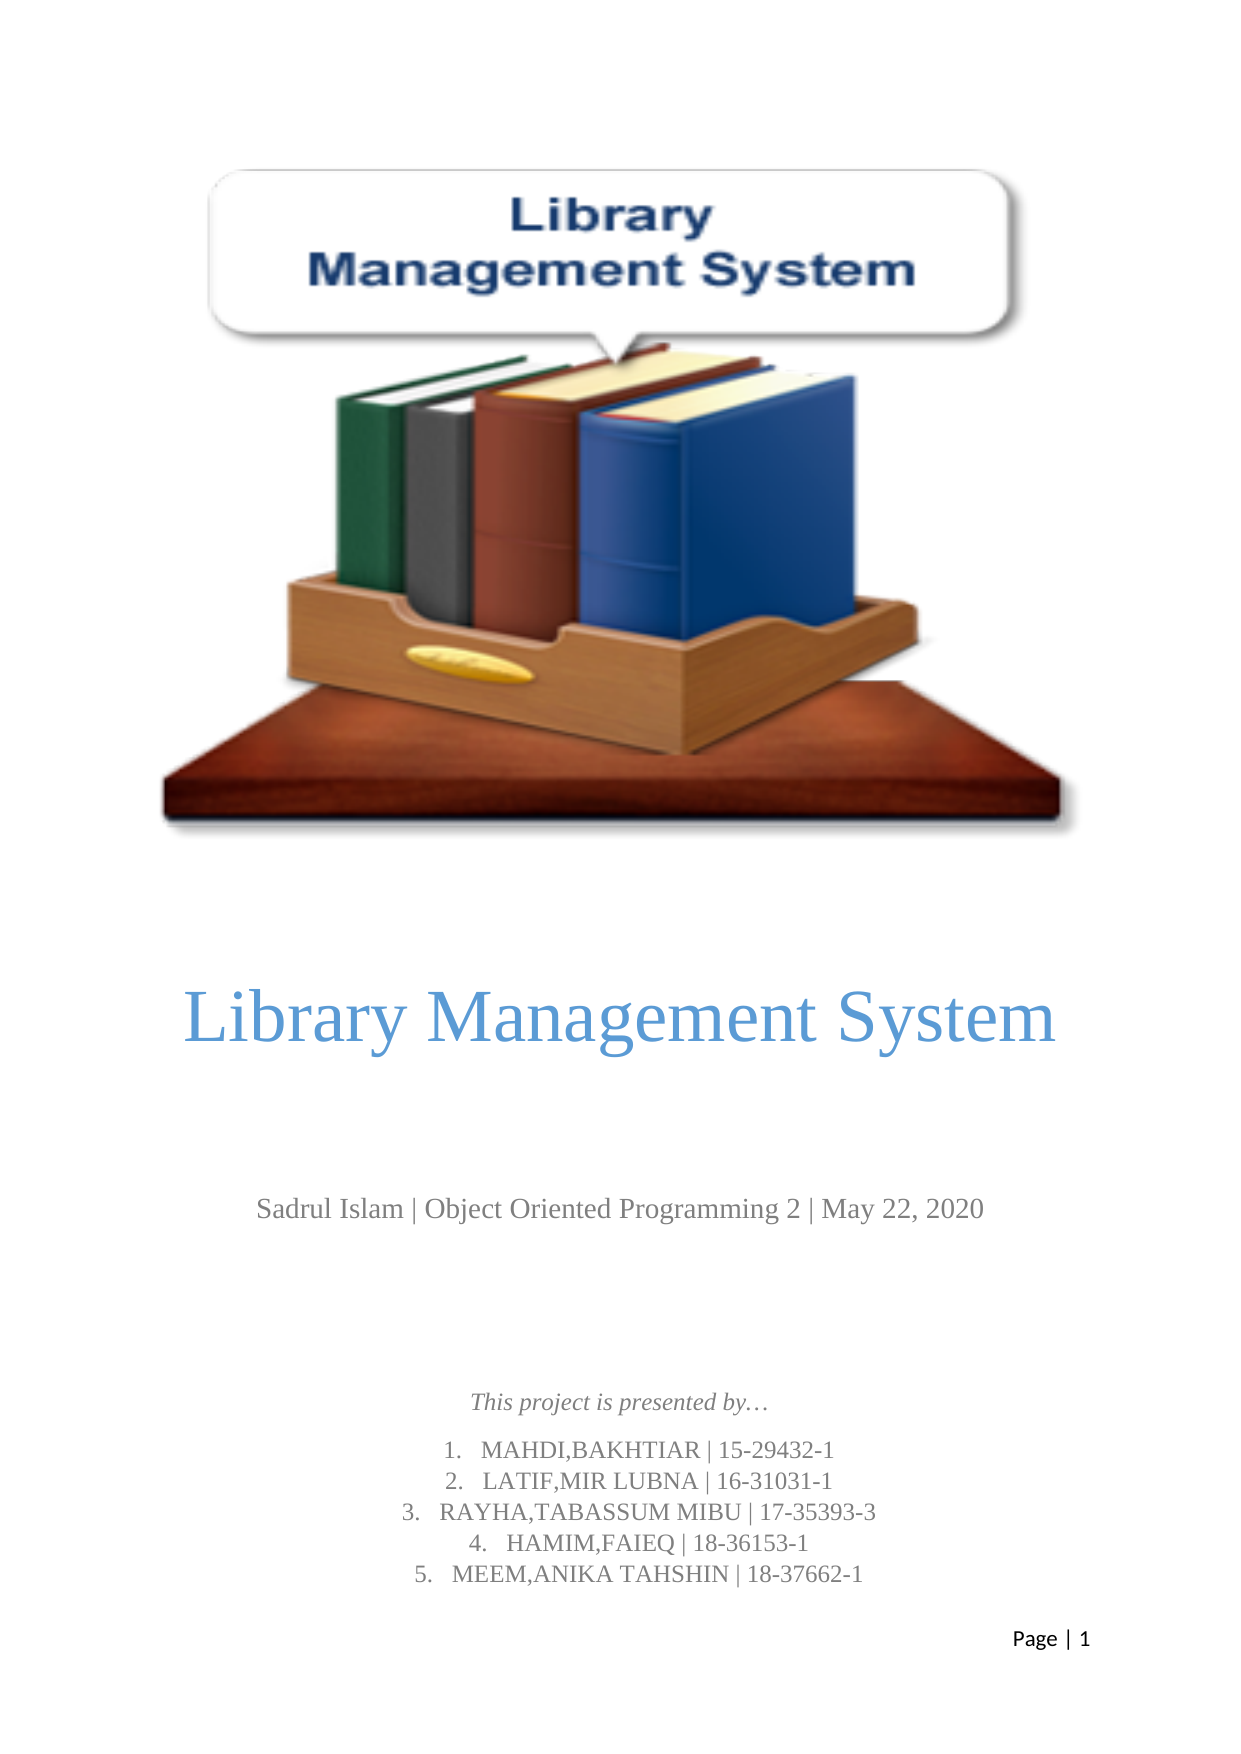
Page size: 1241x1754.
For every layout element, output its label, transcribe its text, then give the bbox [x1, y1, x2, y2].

list RAYHA,TABASSUM MIBU | 17-35393-3 [187, 1497, 1090, 1526]
list LATIF,MIR LUBNA | 16-31031-1 [187, 1466, 1090, 1494]
list HAMIM,FAIEQ | 18-36153-1 [187, 1528, 1090, 1557]
text Sadrul Islam | Object Oriented Programming 2 | May 22, 2020 [150, 1191, 1090, 1225]
text Library Management System [150, 972, 1090, 1058]
text This project is presented by… [150, 1387, 1090, 1416]
picture [150, 150, 1099, 863]
list MAHDI,BAKHTIAR | 15-29432-1 [187, 1435, 1090, 1463]
list MEEM,ANIKA TAHSHIN | 18-37662-1 [187, 1559, 1090, 1588]
